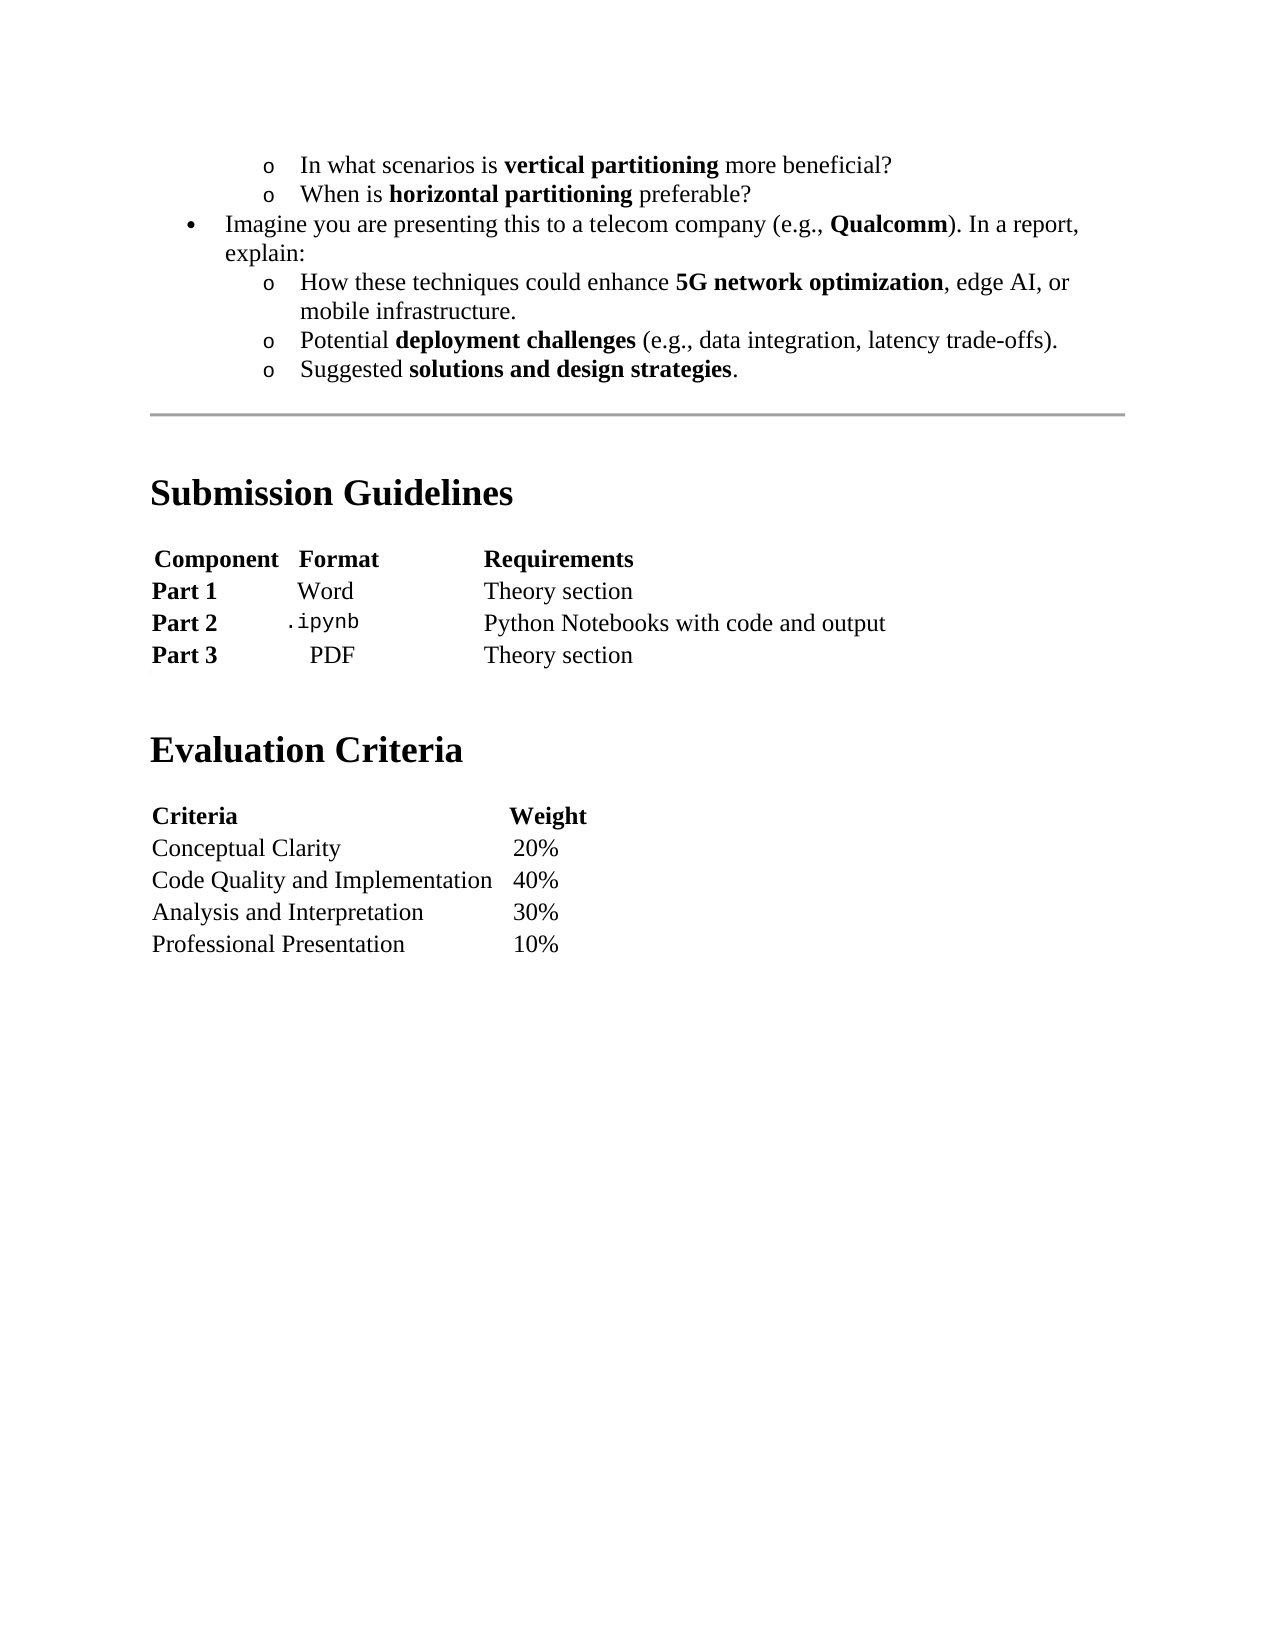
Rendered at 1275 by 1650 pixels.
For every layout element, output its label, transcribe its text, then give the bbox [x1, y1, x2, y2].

table_cell 30% [499, 895, 591, 927]
table_header Component [150, 543, 283, 575]
table_header Format [283, 543, 382, 575]
list Potential deployment challenges (e.g., data integration, latency trade-offs). [262, 325, 1125, 354]
table_header Criteria [150, 800, 499, 832]
table_header Requirements [382, 543, 892, 575]
list Suggested solutions and design strategies. [262, 354, 1125, 384]
table_cell Part 2 [150, 607, 283, 638]
table_cell Code Quality and Implementation [150, 864, 499, 895]
table_header Weight [499, 800, 591, 832]
table_cell Python Notebooks with code and output [382, 607, 892, 638]
text Submission Guidelines [150, 471, 1125, 514]
table_cell 40% [499, 864, 591, 895]
table_cell Theory section [382, 575, 892, 607]
table_cell .ipynb [283, 607, 382, 638]
table_cell 10% [499, 927, 591, 959]
table_cell Theory section [382, 639, 892, 670]
list When is horizontal partitioning preferable? [262, 179, 1125, 209]
table_cell Part 3 [150, 639, 283, 670]
table_cell Word [283, 575, 382, 607]
list Imagine you are presenting this to a telecom company (e.g., Qualcomm). In a report, explain: [187, 209, 1125, 267]
table_cell Conceptual Clarity [150, 832, 499, 863]
text Evaluation Criteria [150, 727, 1125, 771]
table_cell Professional Presentation [150, 927, 499, 959]
table_cell Part 1 [150, 575, 283, 607]
table_cell PDF [283, 639, 382, 670]
table_cell 20% [499, 832, 591, 863]
table_cell Analysis and Interpretation [150, 895, 499, 927]
list In what scenarios is vertical partitioning more beneficial? [262, 150, 1125, 179]
list How these techniques could enhance 5G network optimization, edge AI, or mobile infrastructure. [262, 267, 1125, 325]
